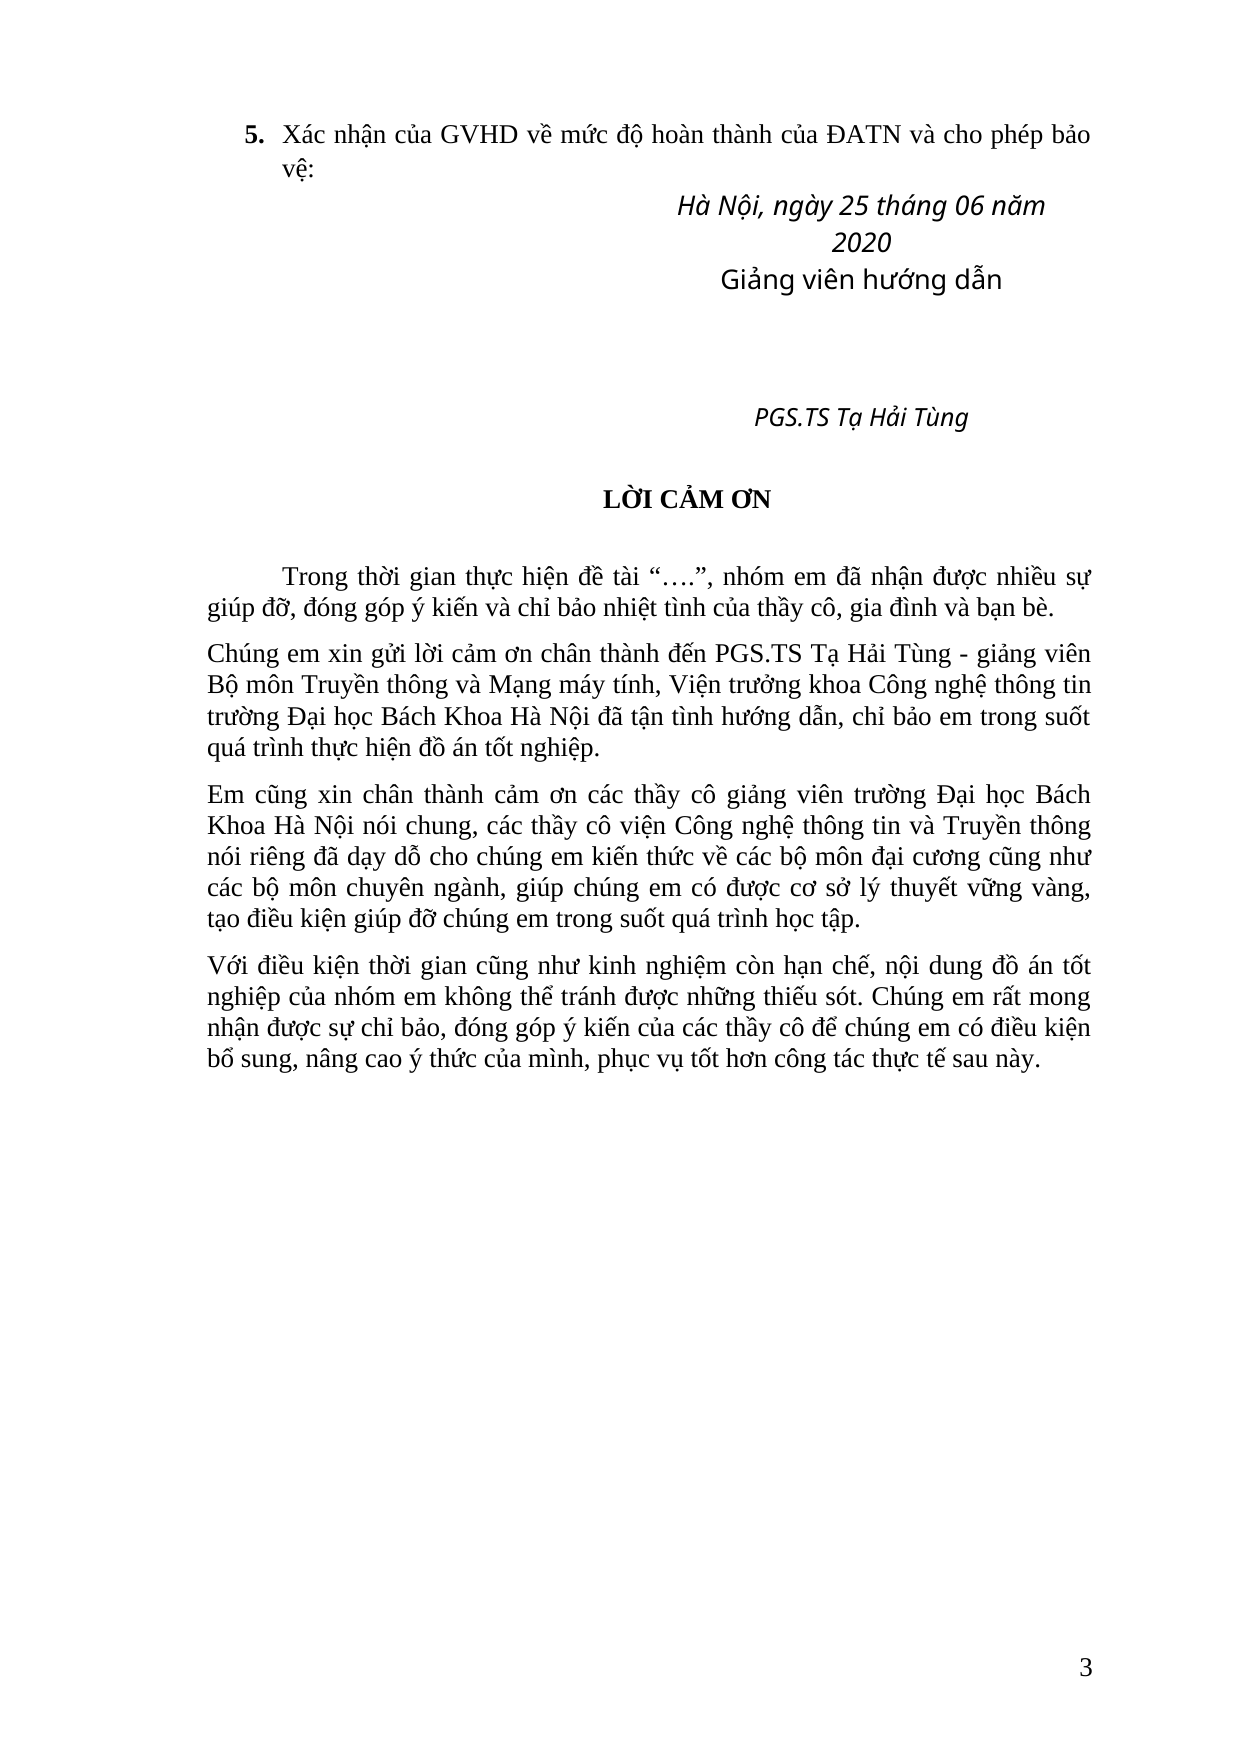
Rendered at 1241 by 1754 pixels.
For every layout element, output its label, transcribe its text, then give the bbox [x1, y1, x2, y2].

list LỜI CẢM ƠN [282, 483, 1092, 514]
text Chúng em xin gửi lời cảm ơn chân thành đến PGS.TS Tạ Hải Tùng - giảng viên Bộ môn Truyền thông và Mạng máy tính, Viện trưởng khoa Công nghệ thông tin trường Đại học Bách Khoa Hà Nội đã tận tình hướng dẫn, chỉ bảo em trong suốt quá trình thực hiện đồ án tốt nghiệp. [207, 637, 1092, 762]
text Với điều kiện thời gian cũng như kinh nghiệm còn hạn chế, nội dung đồ án tốt nghiệp của nhóm em không thể tránh được những thiếu sót. Chúng em rất mong nhận được sự chỉ bảo, đóng góp ý kiến của các thầy cô để chúng em có điều kiện bổ sung, nâng cao ý thức của mình, phục vụ tốt hơn công tác thực tế sau này. [207, 949, 1092, 1074]
table_header Hà Nội, ngày 25 tháng 06 năm 2020 Giảng viên hướng dẫn PGS.TS Tạ Hải Tùng [650, 186, 1073, 433]
text Trong thời gian thực hiện đề tài “….”, nhóm em đã nhận được nhiều sự giúp đỡ, đóng góp ý kiến và chỉ bảo nhiệt tình của thầy cô, gia đình và bạn bè. [207, 559, 1092, 622]
list Xác nhận của GVHD về mức độ hoàn thành của ĐATN và cho phép bảo vệ: [244, 118, 1092, 183]
text Em cũng xin chân thành cảm ơn các thầy cô giảng viên trường Đại học Bách Khoa Hà Nội nói chung, các thầy cô viện Công nghệ thông tin và Truyền thông nói riêng đã dạy dỗ cho chúng em kiến thức về các bộ môn đại cương cũng như các bộ môn chuyên ngành, giúp chúng em có được cơ sở lý thuyết vững vàng, tạo điều kiện giúp đỡ chúng em trong suốt quá trình học tập. [207, 778, 1092, 933]
